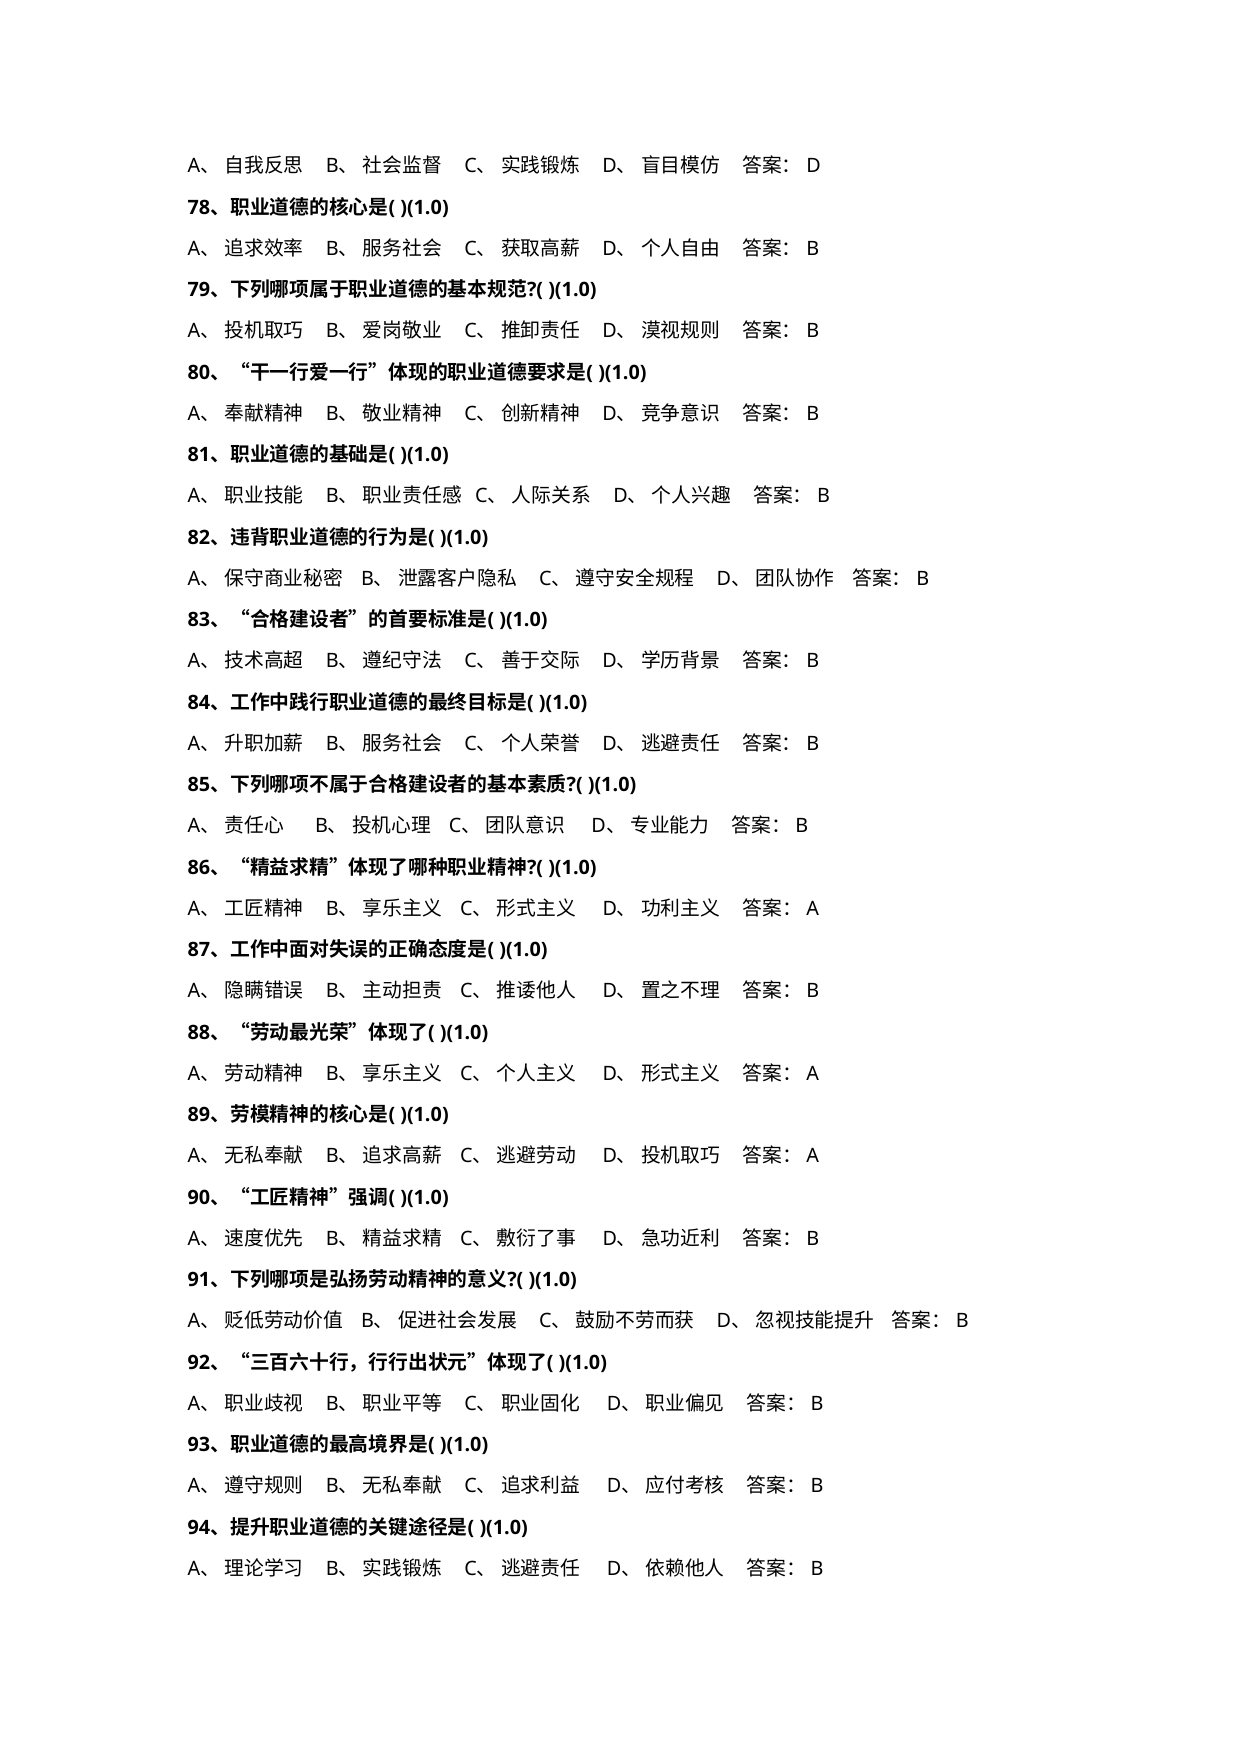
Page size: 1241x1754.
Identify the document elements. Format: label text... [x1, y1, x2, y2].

text A、 劳动精神 B、 享乐主义 C、 个人主义 D、 形式主义 答案： A [187, 1057, 1053, 1086]
text 83、“合格建设者”的首要标准是( )(1.0) [187, 604, 1053, 632]
text A、 职业歧视 B、 职业平等 C、 职业固化 D、 职业偏见 答案： B [187, 1387, 1053, 1416]
text A、 升职加薪 B、 服务社会 C、 个人荣誉 D、 逃避责任 答案： B [187, 727, 1053, 756]
text 94、提升职业道德的关键途径是( )(1.0) [187, 1511, 1053, 1540]
text A、 技术高超 B、 遵纪守法 C、 善于交际 D、 学历背景 答案： B [187, 645, 1053, 674]
text A、 无私奉献 B、 追求高薪 C、 逃避劳动 D、 投机取巧 答案： A [187, 1140, 1053, 1169]
text 78、职业道德的核心是( )(1.0) [187, 191, 1053, 220]
text A、 贬低劳动价值 B、 促进社会发展 C、 鼓励不劳而获 D、 忽视技能提升 答案： B [187, 1305, 1053, 1334]
text A、 理论学习 B、 实践锻炼 C、 逃避责任 D、 依赖他人 答案： B [187, 1552, 1053, 1581]
text 87、工作中面对失误的正确态度是( )(1.0) [187, 934, 1053, 962]
text A、 速度优先 B、 精益求精 C、 敷衍了事 D、 急功近利 答案： B [187, 1222, 1053, 1251]
text A、 投机取巧 B、 爱岗敬业 C、 推卸责任 D、 漠视规则 答案： B [187, 315, 1053, 344]
text 86、“精益求精”体现了哪种职业精神?( )(1.0) [187, 851, 1053, 880]
text 84、工作中践行职业道德的最终目标是( )(1.0) [187, 686, 1053, 715]
text A、 奉献精神 B、 敬业精神 C、 创新精神 D、 竞争意识 答案： B [187, 397, 1053, 426]
text A、 职业技能 B、 职业责任感 C、 人际关系 D、 个人兴趣 答案： B [187, 480, 1053, 509]
text A、 追求效率 B、 服务社会 C、 获取高薪 D、 个人自由 答案： B [187, 232, 1053, 261]
text 91、下列哪项是弘扬劳动精神的意义?( )(1.0) [187, 1264, 1053, 1292]
text A、 工匠精神 B、 享乐主义 C、 形式主义 D、 功利主义 答案： A [187, 892, 1053, 921]
text A、 隐瞒错误 B、 主动担责 C、 推诿他人 D、 置之不理 答案： B [187, 975, 1053, 1004]
text 89、劳模精神的核心是( )(1.0) [187, 1099, 1053, 1127]
text 81、职业道德的基础是( )(1.0) [187, 439, 1053, 467]
text 79、下列哪项属于职业道德的基本规范?( )(1.0) [187, 274, 1053, 302]
text A、 保守商业秘密 B、 泄露客户隐私 C、 遵守安全规程 D、 团队协作 答案： B [187, 562, 1053, 591]
text A、 自我反思 B、 社会监督 C、 实践锻炼 D、 盲目模仿 答案： D [187, 150, 1053, 179]
text 85、下列哪项不属于合格建设者的基本素质?( )(1.0) [187, 769, 1053, 797]
text 80、“干一行爱一行”体现的职业道德要求是( )(1.0) [187, 356, 1053, 385]
text A、 遵守规则 B、 无私奉献 C、 追求利益 D、 应付考核 答案： B [187, 1470, 1053, 1499]
text 82、违背职业道德的行为是( )(1.0) [187, 521, 1053, 550]
text A、 责任心 B、 投机心理 C、 团队意识 D、 专业能力 答案： B [187, 810, 1053, 839]
text 93、职业道德的最高境界是( )(1.0) [187, 1429, 1053, 1457]
text 88、“劳动最光荣”体现了( )(1.0) [187, 1016, 1053, 1045]
text 90、“工匠精神”强调( )(1.0) [187, 1181, 1053, 1210]
text 92、“三百六十行，行行出状元”体现了( )(1.0) [187, 1346, 1053, 1375]
